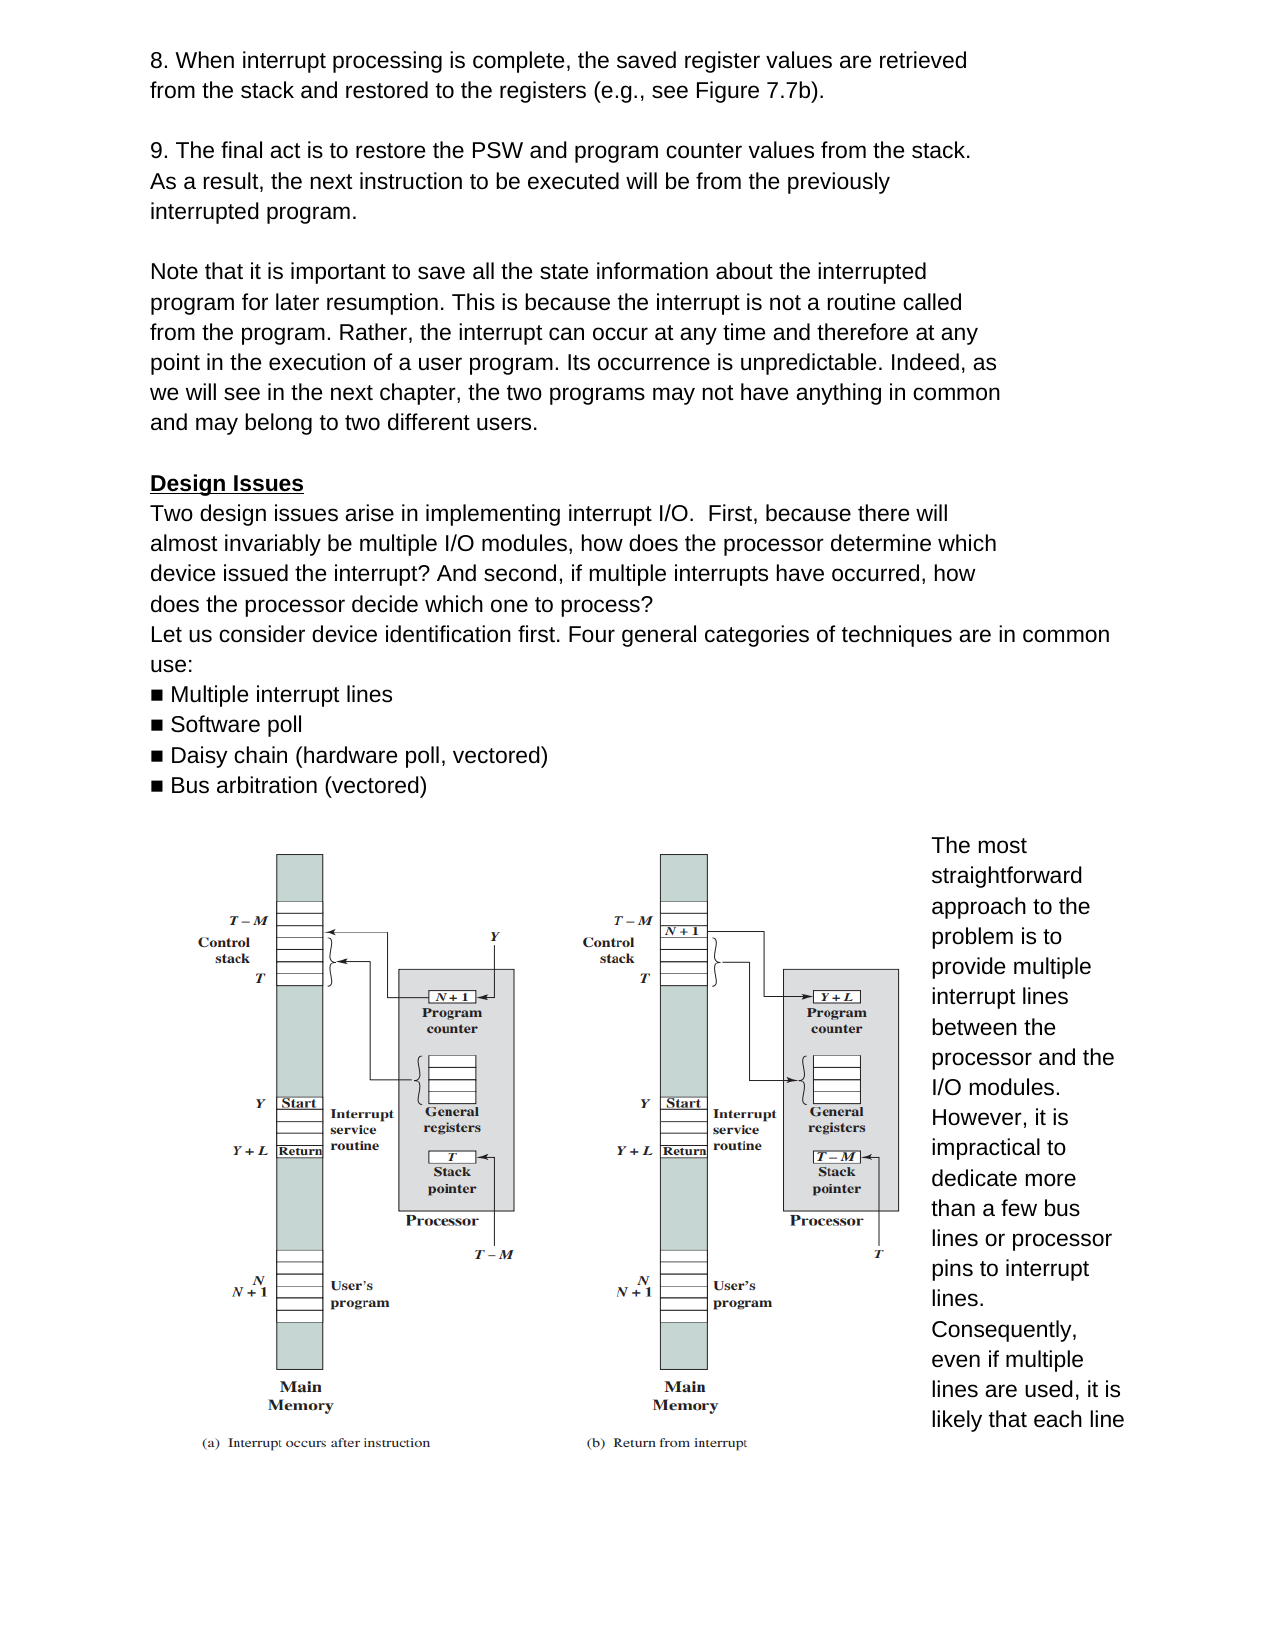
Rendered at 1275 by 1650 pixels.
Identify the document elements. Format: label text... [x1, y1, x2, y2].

text dedicate more than a few bus lines or processor pins to interrupt lines. Consequently, [913, 1164, 1125, 1342]
text Let us consider device identification first. Four general categories of techniques are in common use: [150, 621, 1125, 677]
text The most straightforward approach to the problem is to provide multiple interrupt lines between the processor and the I/O modules. However, it is impractical to [150, 832, 1125, 1161]
text device issued the interrupt? And second, if multiple interrupts have occurred, how [150, 560, 1125, 587]
text ■ Multiple interrupt lines [150, 681, 1125, 708]
text Note that it is important to save all the state information about the interrupted [150, 258, 1125, 285]
text Design Issues [150, 470, 1125, 496]
text As a result, the next instruction to be executed will be from the previously [150, 168, 1125, 194]
text almost invariably be multiple I/O modules, how does the processor determine which [150, 530, 1125, 557]
text from the program. Rather, the interrupt can occur at any time and therefore at any [150, 319, 1125, 345]
text from the stack and restored to the registers (e.g., see Figure 7.7b). [150, 77, 1125, 103]
text ■ Bus arbitration (vectored) [150, 772, 1125, 798]
picture [153, 835, 913, 1451]
text point in the execution of a user program. Its occurrence is unpredictable. Indeed, as [150, 349, 1125, 375]
text 8. When interrupt processing is complete, the saved register values are retrieved [150, 47, 1125, 73]
text interrupted program. [150, 198, 1125, 224]
text program for later resumption. This is because the interrupt is not a routine called [150, 288, 1125, 315]
text and may belong to two different users. [150, 409, 1125, 436]
text ■ Software poll [150, 711, 1125, 738]
text Two design issues arise in implementing interrupt I/O. First, because there will [150, 500, 1125, 526]
text we will see in the next chapter, the two programs may not have anything in common [150, 379, 1125, 406]
text 9. The final act is to restore the PSW and program counter values from the stack. [150, 137, 1125, 164]
text ■ Daisy chain (hardware poll, vectored) [150, 742, 1125, 768]
text does the processor decide which one to process? [150, 591, 1125, 617]
